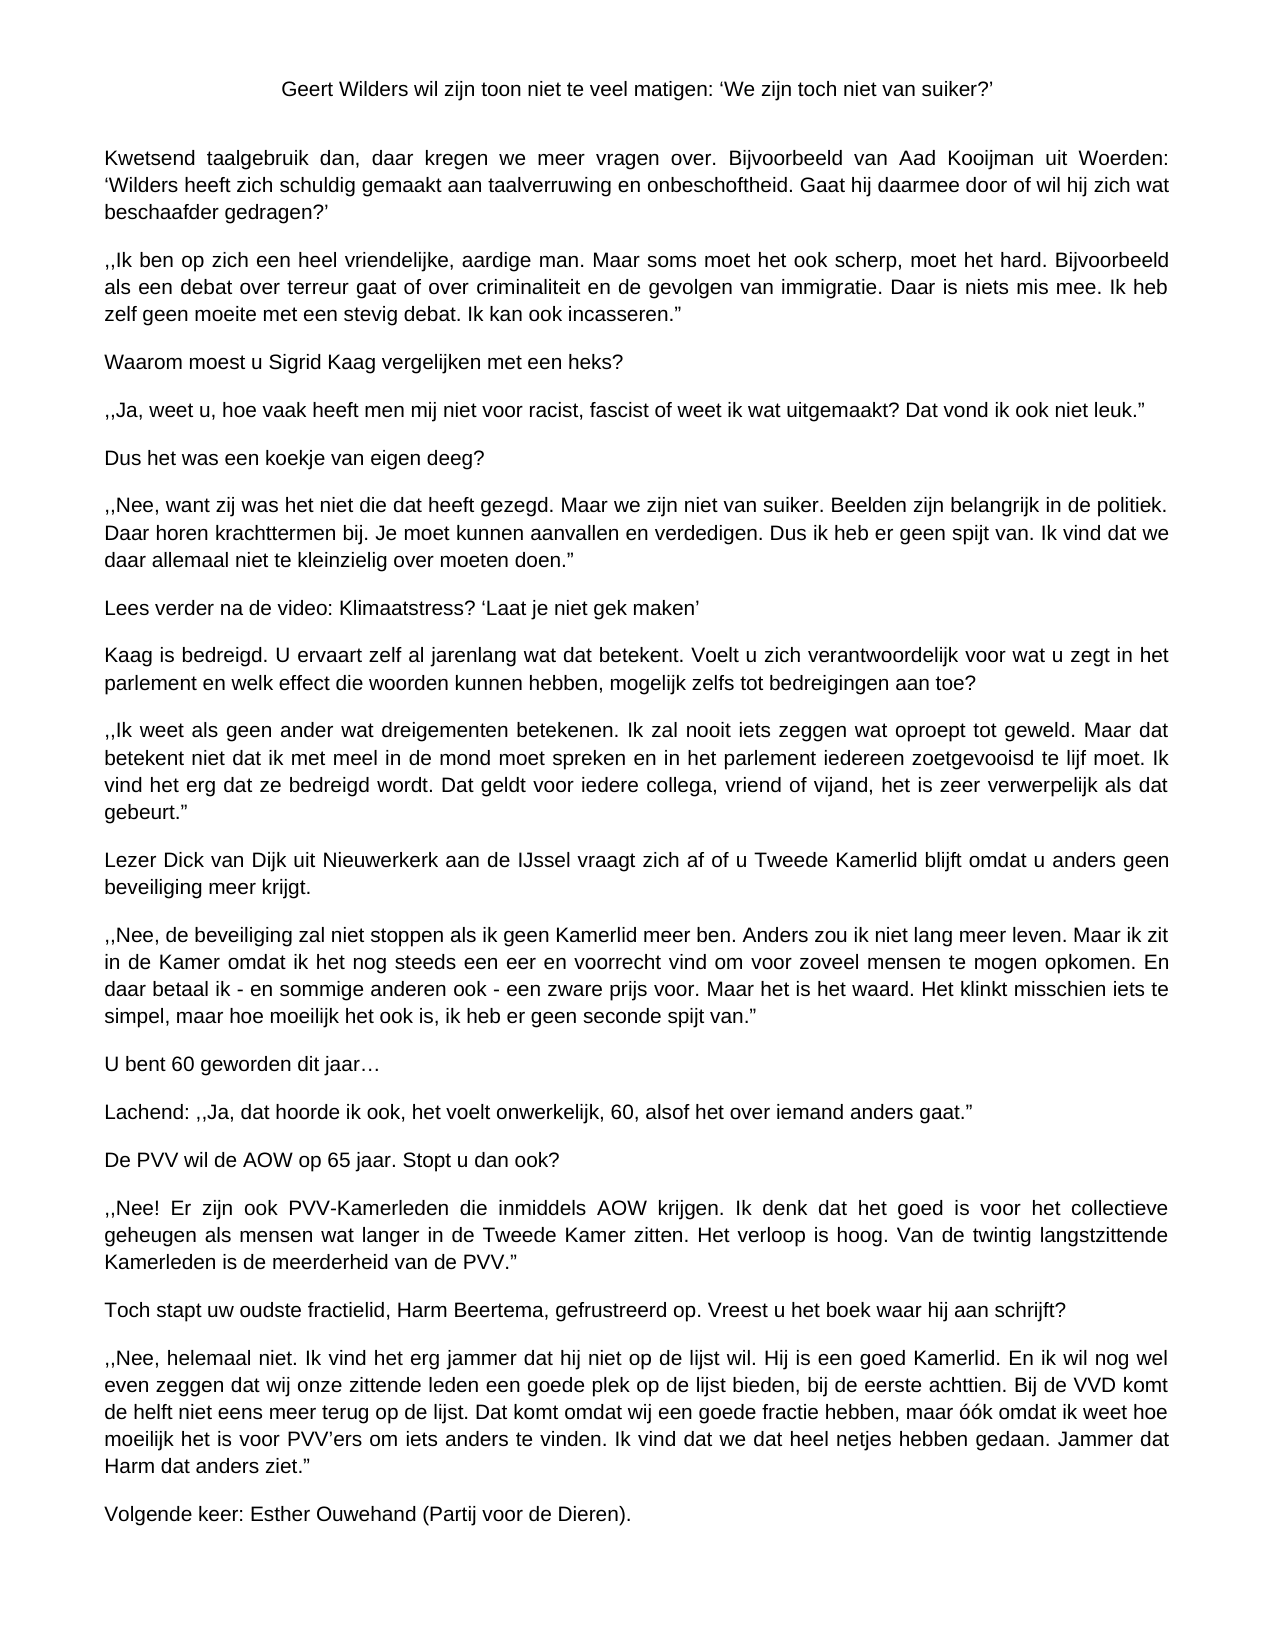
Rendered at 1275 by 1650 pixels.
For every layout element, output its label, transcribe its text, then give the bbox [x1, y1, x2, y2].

text Lachend: ,,Ja, dat hoorde ik ook, het voelt onwerkelijk, 60, alsof het over iemand anders gaat.” [104, 1096, 1171, 1123]
text Waarom moest u Sigrid Kaag vergelijken met een heks? [104, 346, 1171, 373]
text Lees verder na de video: Klimaatstress? ‘Laat je niet gek maken’ [104, 592, 1171, 619]
text De PVV wil de AOW op 65 jaar. Stopt u dan ook? [104, 1144, 1171, 1171]
text ,,Nee, want zij was het niet die dat heeft gezegd. Maar we zijn niet van suiker. Beelden zijn belangrijk in de politiek. Daar horen krachttermen bij. Je moet kunnen aanvallen en verdedigen. Dus ik heb er geen spijt van. Ik vind dat we daar allemaal niet te kleinzielig over moeten doen.” [104, 490, 1171, 571]
text ,,Ik ben op zich een heel vriendelijke, aardige man. Maar soms moet het ook scherp, moet het hard. Bijvoorbeeld als een debat over terreur gaat of over criminaliteit en de gevolgen van immigratie. Daar is niets mis mee. Ik heb zelf geen moeite met een stevig debat. Ik kan ook incasseren.” [104, 244, 1171, 326]
text ,,Nee! Er zijn ook PVV-Kamerleden die inmiddels AOW krijgen. Ik denk dat het goed is voor het collectieve geheugen als mensen wat langer in de Tweede Kamer zitten. Het verloop is hoog. Van de twintig langstzittende Kamerleden is de meerderheid van de PVV.” [104, 1192, 1171, 1273]
text Lezer Dick van Dijk uit Nieuwerkerk aan de IJssel vraagt zich af of u Tweede Kamerlid blijft omdat u anders geen beveiliging meer krijgt. [104, 844, 1171, 898]
text Dus het was een koekje van eigen deeg? [104, 442, 1171, 469]
text Kwetsend taalgebruik dan, daar kregen we meer vragen over. Bijvoorbeeld van Aad Kooijman uit Woerden: ‘Wilders heeft zich schuldig gemaakt aan taalverruwing en onbeschoftheid. Gaat hij daarmee door of wil hij zich wat beschaafder gedragen?’ [104, 142, 1171, 223]
text ,,Ik weet als geen ander wat dreigementen betekenen. Ik zal nooit iets zeggen wat oproept tot geweld. Maar dat betekent niet dat ik met meel in de mond moet spreken en in het parlement iedereen zoetgevooisd te lijf moet. Ik vind het erg dat ze bedreigd wordt. Dat geldt voor iedere collega, vriend of vijand, het is zeer verwerpelijk als dat gebeurt.” [104, 715, 1171, 823]
text Volgende keer: Esther Ouwehand (Partij voor de Dieren). [104, 1498, 1171, 1526]
text ,,Nee, helemaal niet. Ik vind het erg jammer dat hij niet op de lijst wil. Hij is een goed Kamerlid. En ik wil nog wel even zeggen dat wij onze zittende leden een goede plek op de lijst bieden, bij de eerste achttien. Bij de VVD komt de helft niet eens meer terug op de lijst. Dat komt omdat wij een goede fractie hebben, maar óók omdat ik weet hoe moeilijk het is voor PVV’ers om iets anders te vinden. Ik vind dat we dat heel netjes hebben gedaan. Jammer dat Harm dat anders ziet.” [104, 1342, 1171, 1478]
text ,,Nee, de beveiliging zal niet stoppen als ik geen Kamerlid meer ben. Anders zou ik niet lang meer leven. Maar ik zit in de Kamer omdat ik het nog steeds een eer en voorrecht vind om voor zoveel mensen te mogen opkomen. En daar betaal ik - en sommige anderen ook - een zware prijs voor. Maar het is het waard. Het klinkt misschien iets te simpel, maar hoe moeilijk het ook is, ik heb er geen seconde spijt van.” [104, 919, 1171, 1028]
text Kaag is bedreigd. U ervaart zelf al jarenlang wat dat betekent. Voelt u zich verantwoordelijk voor wat u zegt in het parlement en welk effect die woorden kunnen hebben, mogelijk zelfs tot bedreigingen aan toe? [104, 640, 1171, 694]
text Toch stapt uw oudste fractielid, Harm Beertema, gefrustreerd op. Vreest u het boek waar hij aan schrijft? [104, 1294, 1171, 1321]
text U bent 60 geworden dit jaar… [104, 1048, 1171, 1076]
text ,,Ja, weet u, hoe vaak heeft men mij niet voor racist, fascist of weet ik wat uitgemaakt? Dat vond ik ook niet leuk.” [104, 394, 1171, 421]
